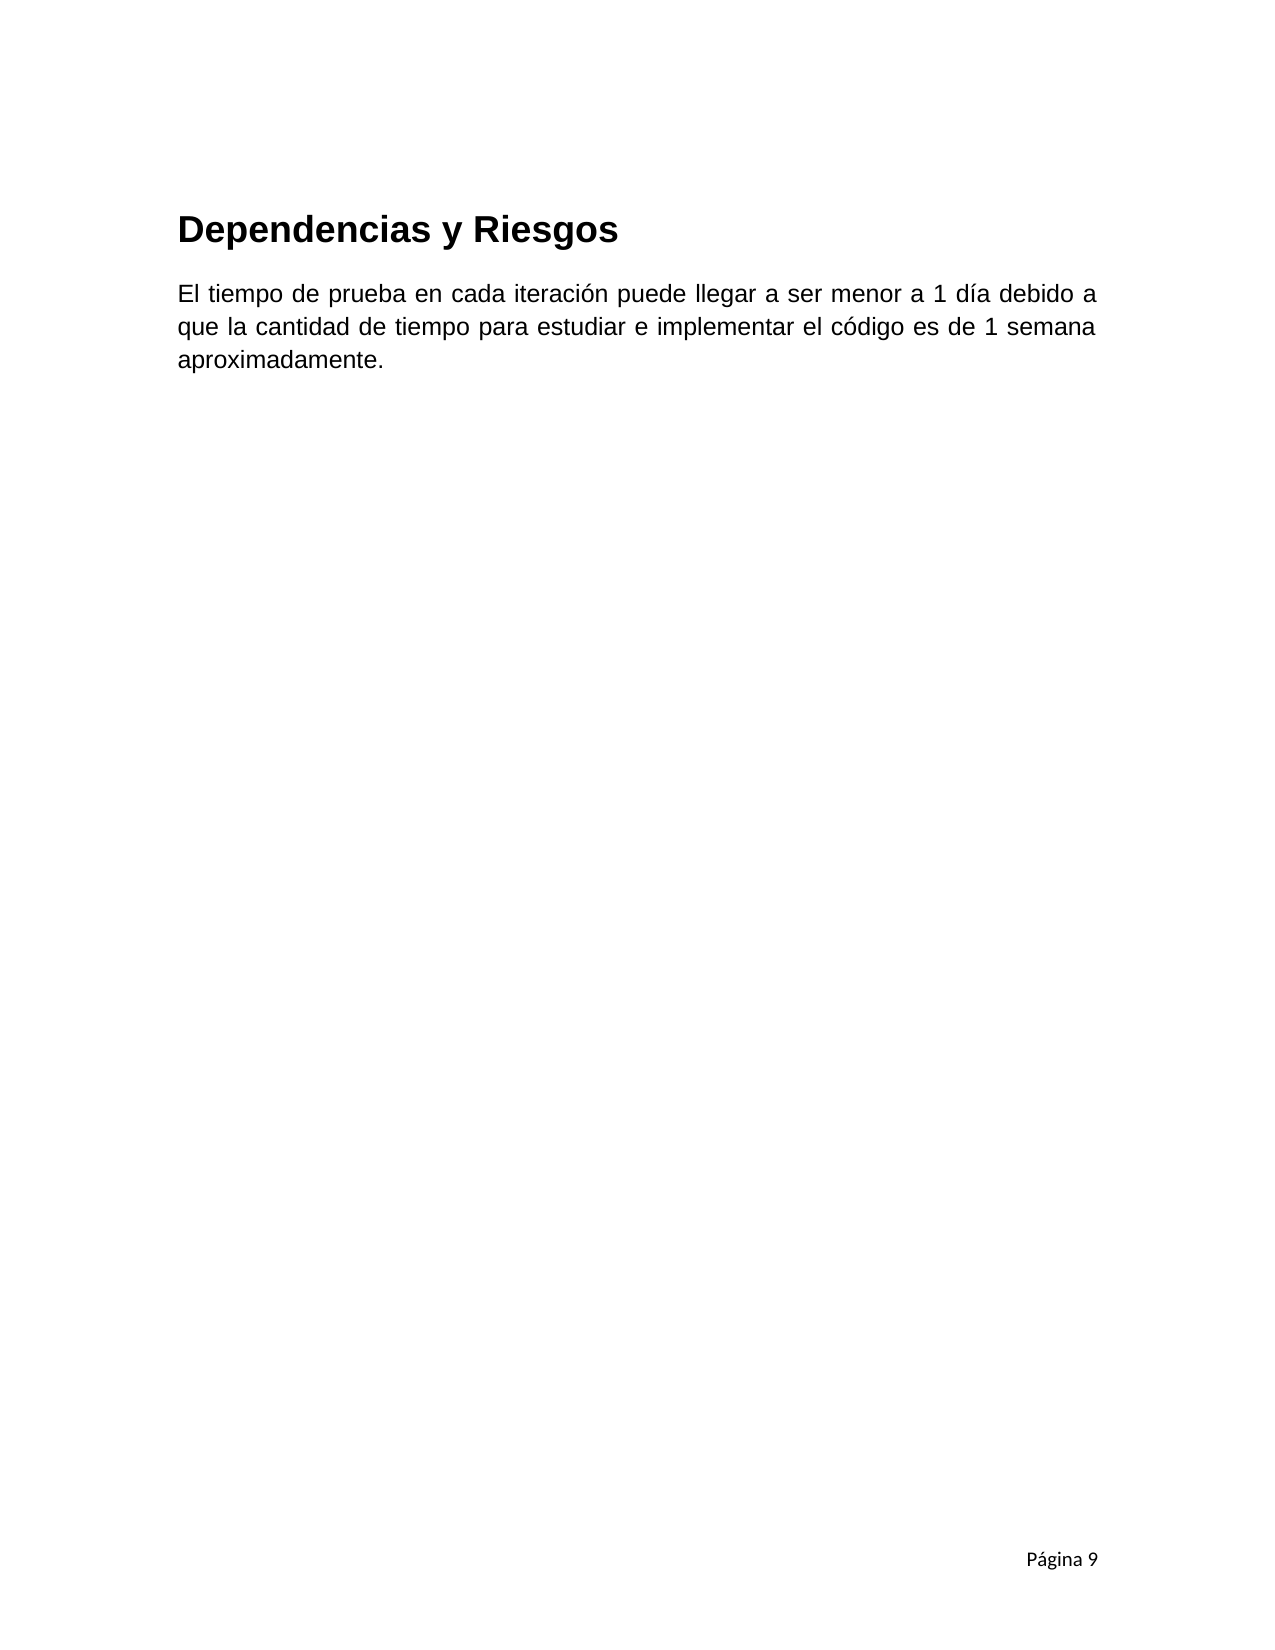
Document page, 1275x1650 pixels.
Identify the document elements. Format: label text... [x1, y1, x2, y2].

subtitle Dependencias y Riesgos [177, 207, 1098, 250]
text El tiempo de prueba en cada iteración puede llegar a ser menor a 1 día debido a que la cantidad de tiempo para estudiar e implementar el código es de 1 semana aproximadamente. [177, 279, 1098, 374]
